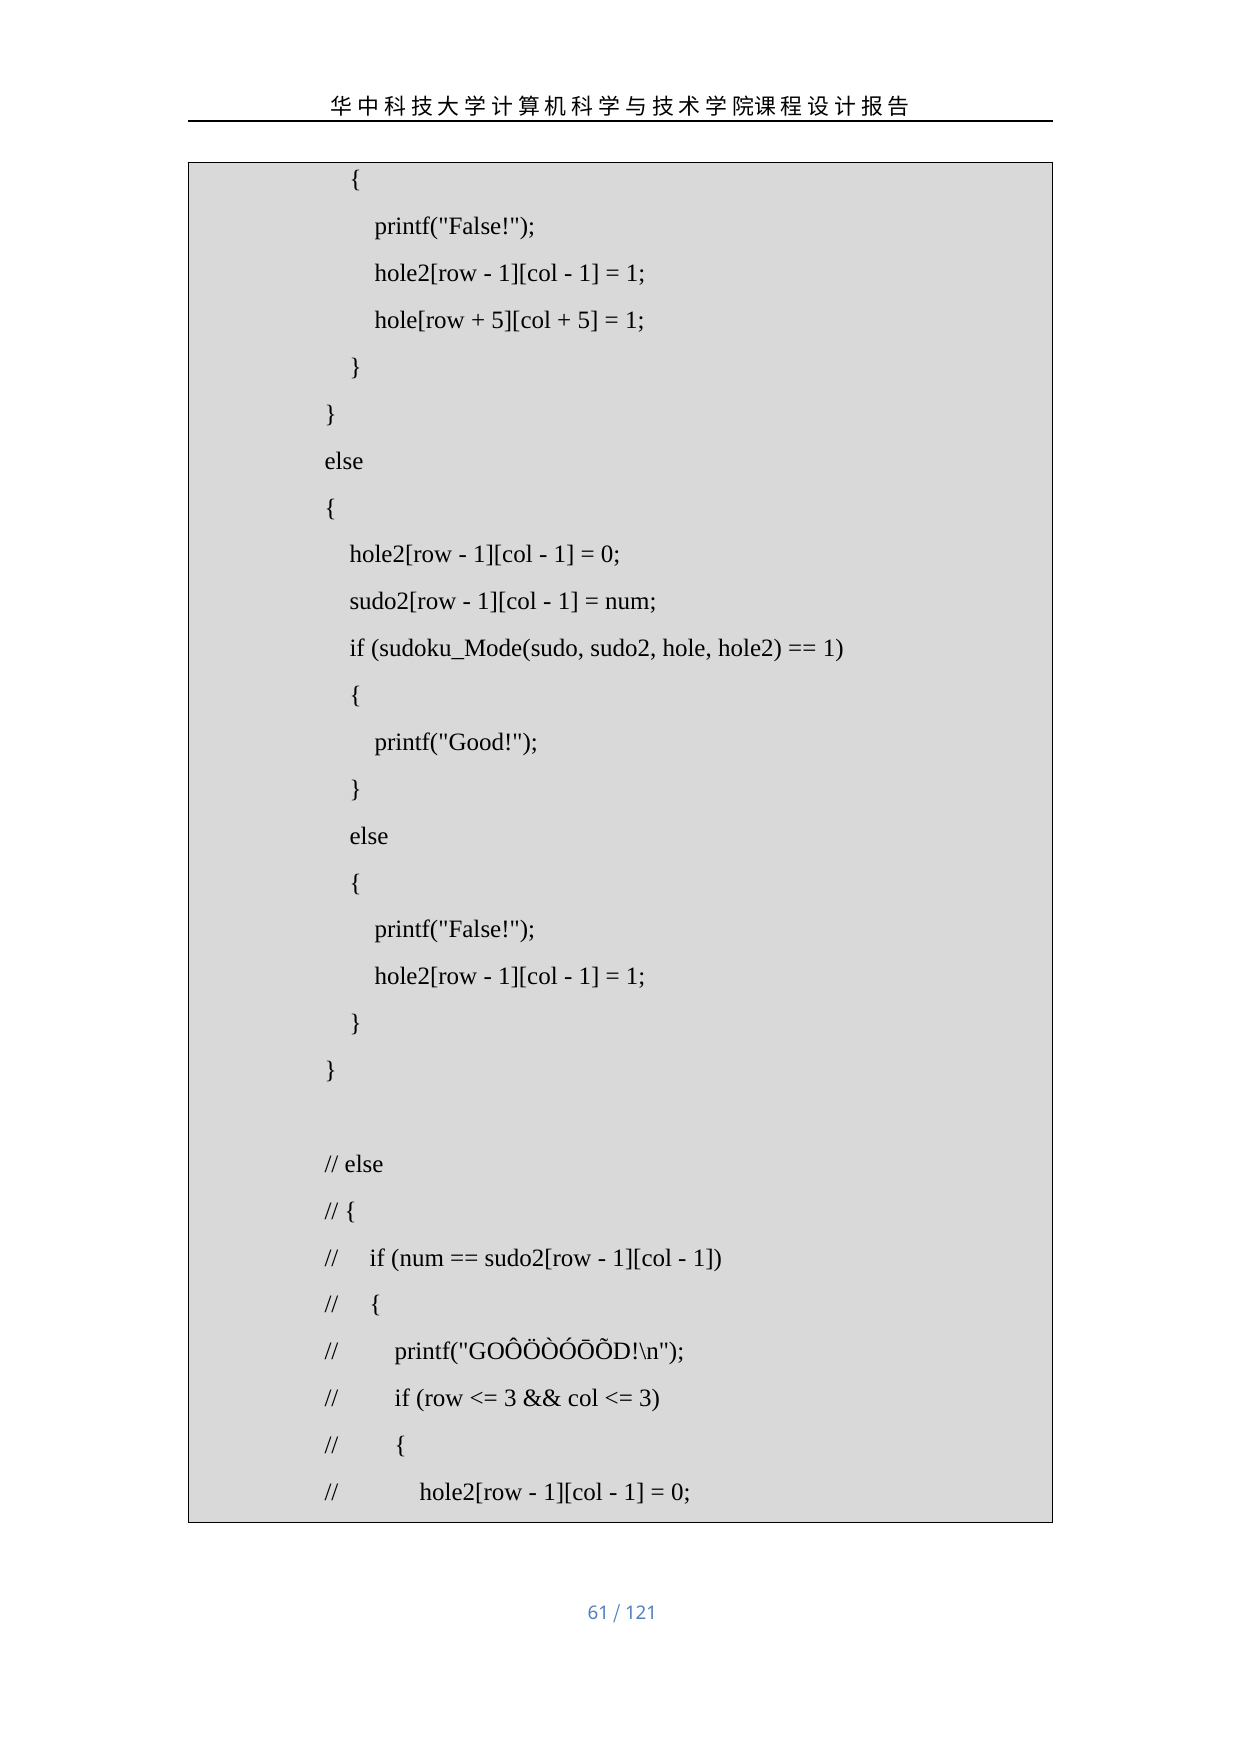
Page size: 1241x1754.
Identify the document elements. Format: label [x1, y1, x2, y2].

table_header [189, 163, 1052, 1522]
